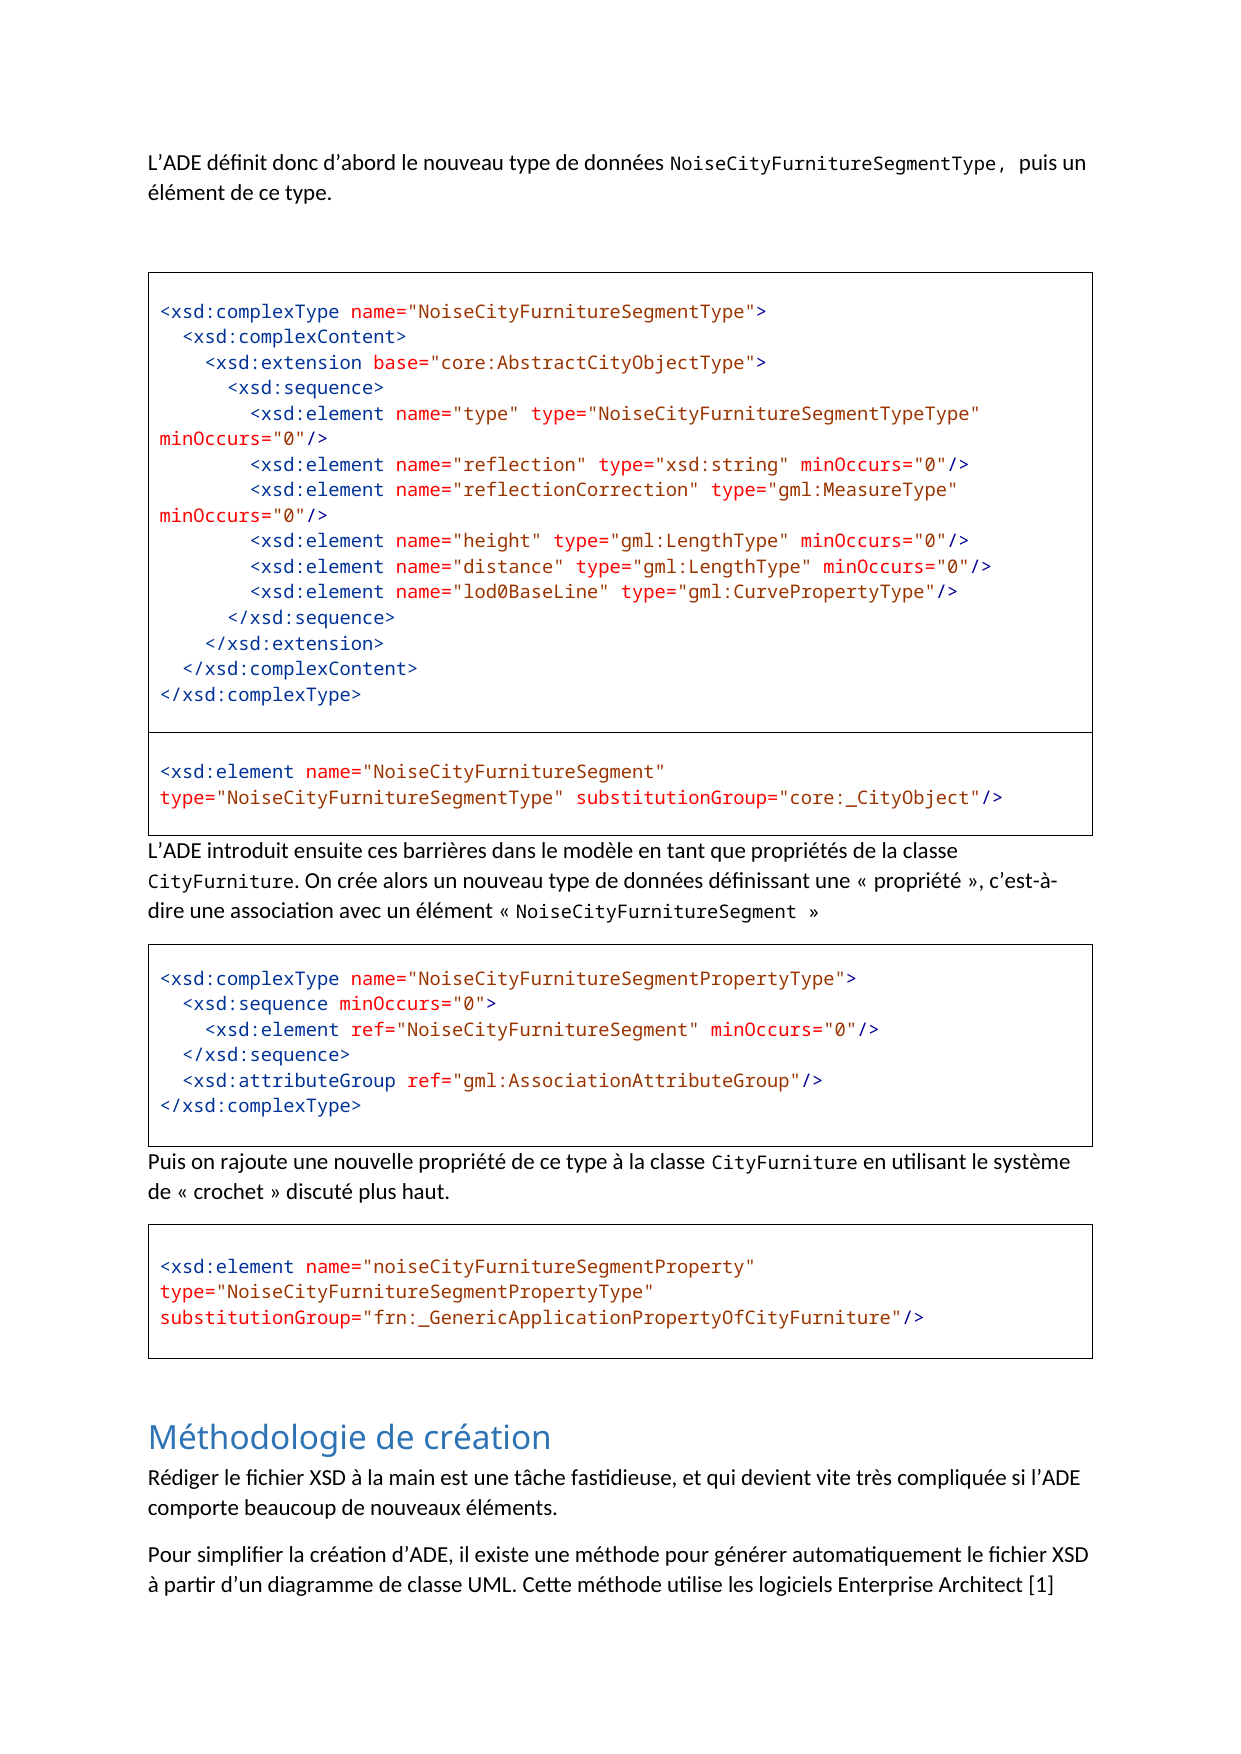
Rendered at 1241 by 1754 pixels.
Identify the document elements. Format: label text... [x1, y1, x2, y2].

text Rédiger le fichier XSD à la main est une tâche fastidieuse, et qui devient vite très compliquée si l’ADE comporte beaucoup de nouveaux éléments. [148, 1463, 1093, 1521]
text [148, 1540, 1093, 1598]
subtitle Méthodologie de création [148, 1414, 1093, 1459]
table_header <xsd:element name="noiseCityFurnitureSegmentProperty" type="NoiseCityFurnitureSegmentPropertyType" substitutionGroup="frn:_GenericApplicationPropertyOfCityFurniture"/> [149, 1225, 1092, 1358]
text Puis on rajoute une nouvelle propriété de ce type à la classe CityFurniture en utilisant le système de « crochet » discuté plus haut. [148, 1147, 1093, 1205]
table_cell <xsd:element name="NoiseCityFurnitureSegment" type="NoiseCityFurnitureSegmentType" substitutionGroup="core:_CityObject"/> [149, 733, 1092, 835]
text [148, 148, 1093, 206]
table_header <xsd:complexType name="NoiseCityFurnitureSegmentType"> <xsd:complexContent> <xsd:extension base="core:AbstractCityObjectType"> <xsd:sequence> <xsd:element name="type" type="NoiseCityFurnitureSegmentTypeType" minOccurs="0"/> <xsd:element name="reflection" type="xsd:string" minOccurs="0"/> <xsd:element name="reflectionCorrection" type="gml:MeasureType" minOccurs="0"/> <xsd:element name="height" type="gml:LengthType" minOccurs="0"/> <xsd:element name="distance" type="gml:LengthType" minOccurs="0"/> <xsd:element name="lod0BaseLine" type="gml:CurvePropertyType"/> </xsd:sequence> </xsd:extension> </xsd:complexContent> </xsd:complexType> [149, 273, 1092, 732]
text L’ADE introduit ensuite ces barrières dans le modèle en tant que propriétés de la classe CityFurniture. On crée alors un nouveau type de données définissant une « propriété », c’est-à-dire une association avec un élément « NoiseCityFurnitureSegment » [148, 836, 1093, 924]
table_header <xsd:complexType name="NoiseCityFurnitureSegmentPropertyType"> <xsd:sequence minOccurs="0"> <xsd:element ref="NoiseCityFurnitureSegment" minOccurs="0"/> </xsd:sequence> <xsd:attributeGroup ref="gml:AssociationAttributeGroup"/> </xsd:complexType> [149, 945, 1092, 1146]
